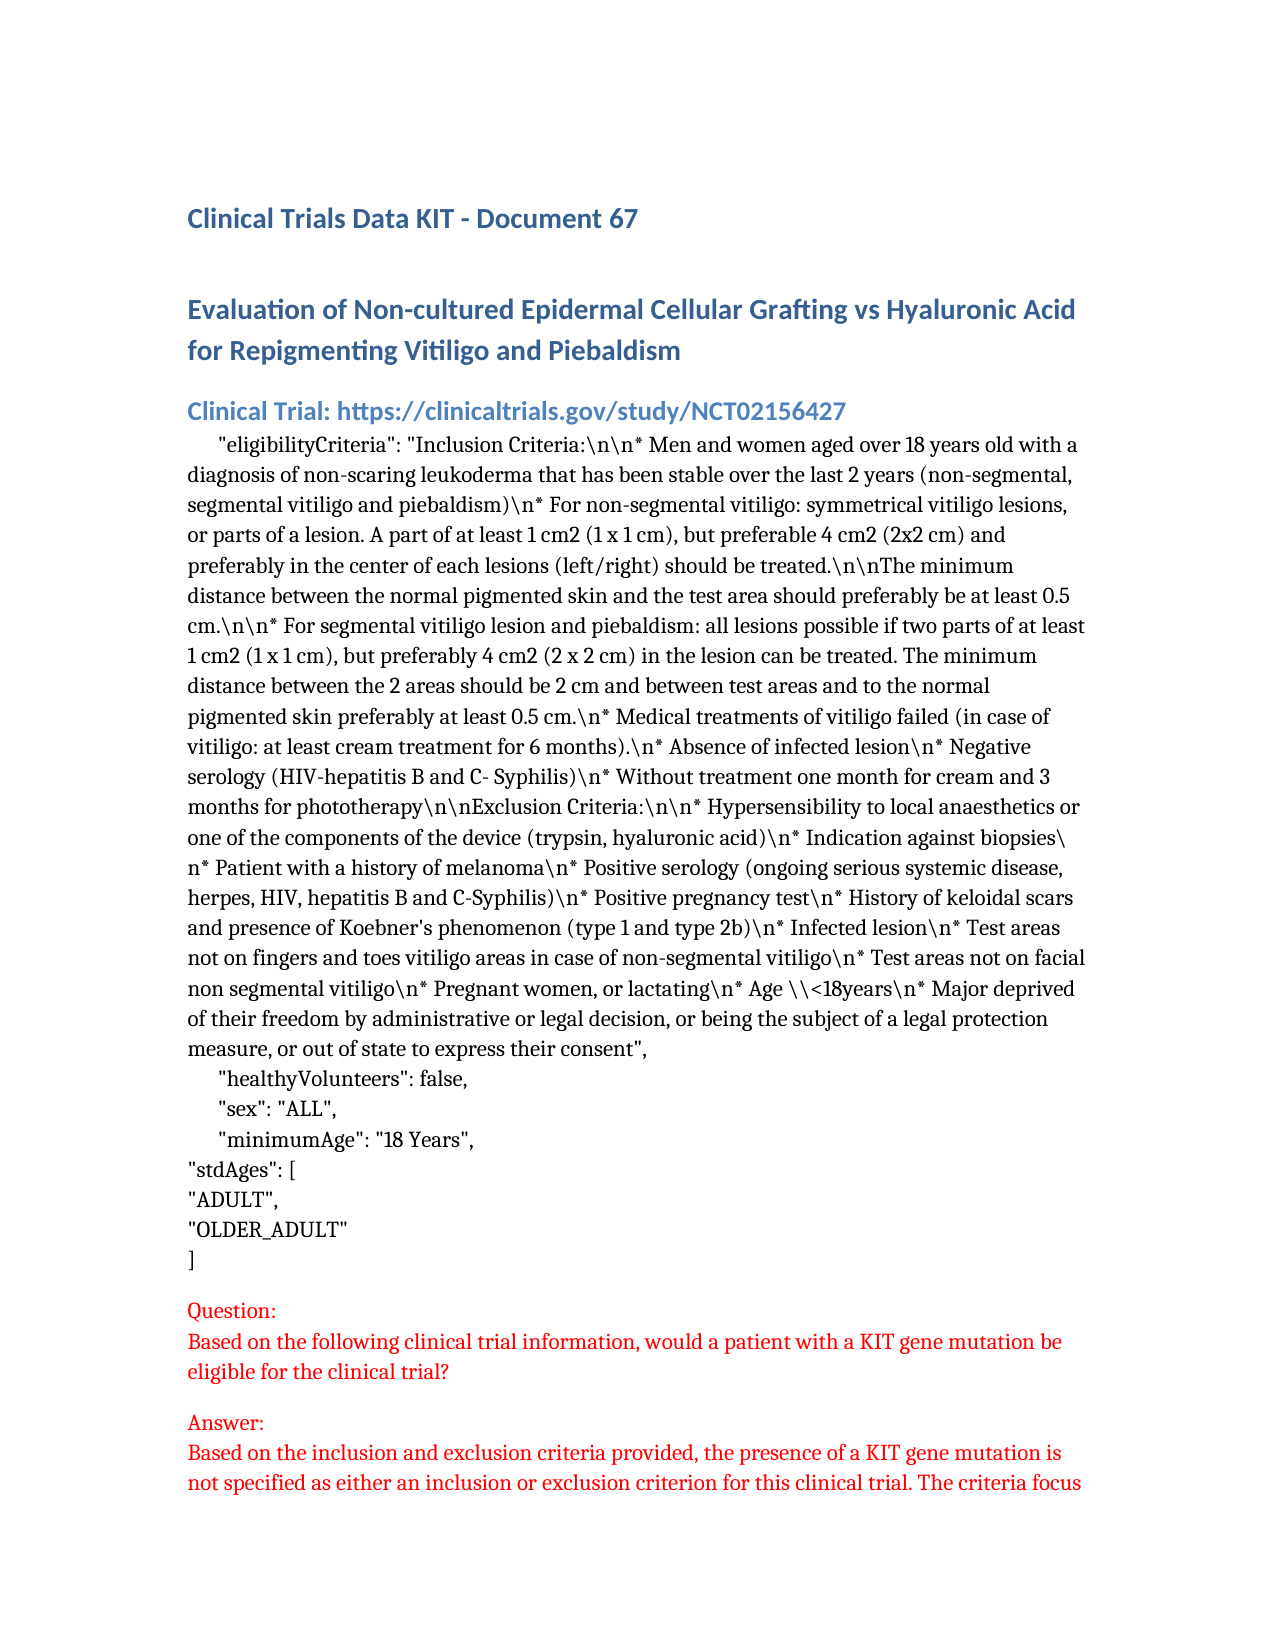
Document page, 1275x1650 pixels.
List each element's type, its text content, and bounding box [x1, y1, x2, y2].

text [187, 1410, 1087, 1496]
subtitle Clinical Trials Data KIT - Document 67 [187, 200, 1087, 236]
text "eligibilityCriteria": "Inclusion Criteria:\n\n* Men and women aged over 18 years old with a diagnosis of non-scaring leukoderma that has been stable over the last 2 years (non-segmental, segmental vitiligo and piebaldism)\n* For non-segmental vitiligo: symmetrical vitiligo lesions, or parts of a lesion. A part of at least 1 cm2 (1 x 1 cm), but preferable 4 cm2 (2x2 cm) and preferably in the center of each lesions (left/right) should be treated.\n\nThe minimum distance between the normal pigmented skin and the test area should preferably be at least 0.5 cm.\n\n* For segmental vitiligo lesion and piebaldism: all lesions possible if two parts of at least 1 cm2 (1 x 1 cm), but preferably 4 cm2 (2 x 2 cm) in the lesion can be treated. The minimum distance between the 2 areas should be 2 cm and between test areas and to the normal pigmented skin preferably at least 0.5 cm.\n* Medical treatments of vitiligo failed (in case of vitiligo: at least cream treatment for 6 months).\n* Absence of infected lesion\n* Negative serology (HIV-hepatitis B and C- Syphilis)\n* Without treatment one month for cream and 3 months for phototherapy\n\nExclusion Criteria:\n\n* Hypersensibility to local anaesthetics or one of the components of the device (trypsin, hyaluronic acid)\n* Indication against biopsies\n* Patient with a history of melanoma\n* Positive serology (ongoing serious systemic disease, herpes, HIV, hepatitis B and C-Syphilis)\n* Positive pregnancy test\n* History of keloidal scars and presence of Koebner's phenomenon (type 1 and type 2b)\n* Infected lesion\n* Test areas not on fingers and toes vitiligo areas in case of non-segmental vitiligo\n* Test areas not on facial non segmental vitiligo\n* Pregnant women, or lactating\n* Age \\<18years\n* Major deprived of their freedom by administrative or legal decision, or being the subject of a legal protection measure, or out of state to express their consent", "healthyVolunteers": false, "sex": "ALL", "minimumAge": "18 Years", "stdAges": [ "ADULT", "OLDER_ADULT" ] [187, 432, 1087, 1273]
subtitle Clinical Trial: https://clinicaltrials.gov/study/NCT02156427 [187, 394, 1087, 427]
text Question: Based on the following clinical trial information, would a patient with a KIT gene mutation be eligible for the clinical trial? [187, 1298, 1087, 1385]
subtitle Evaluation of Non-cultured Epidermal Cellular Grafting vs Hyaluronic Acid for Repigmenting Vitiligo and Piebaldism [187, 291, 1087, 367]
